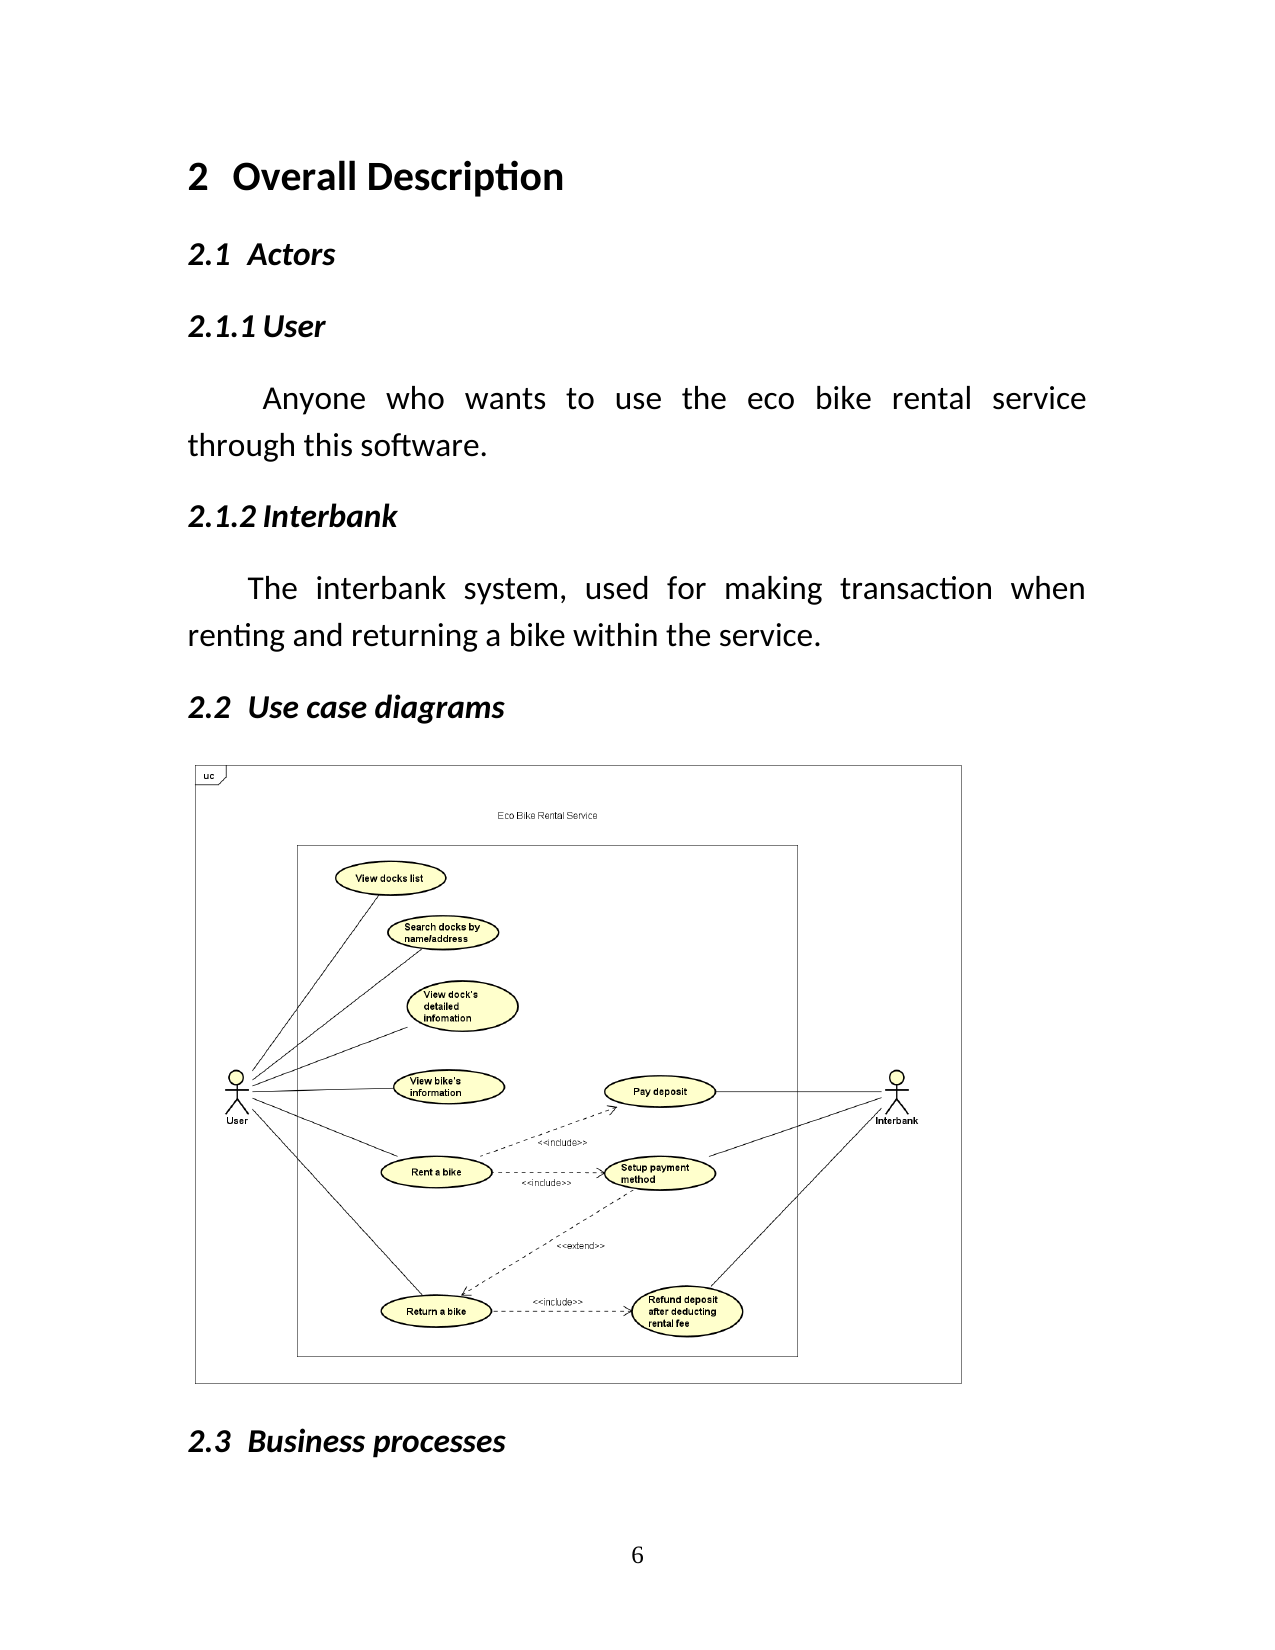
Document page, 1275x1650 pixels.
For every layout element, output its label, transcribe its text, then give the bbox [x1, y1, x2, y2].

picture [187, 757, 969, 1391]
subtitle Business processes [187, 1420, 1087, 1460]
subtitle User [187, 305, 1087, 346]
text Anyone who wants to use the eco bike rental service through this software. [187, 377, 1087, 464]
subtitle Overall Description [187, 150, 1087, 201]
text The interbank system, used for making transaction when renting and returning a bike within the service. [187, 567, 1087, 655]
subtitle Use case diagrams [187, 686, 1087, 727]
subtitle Actors [187, 233, 1087, 274]
subtitle Interbank [187, 496, 1087, 536]
